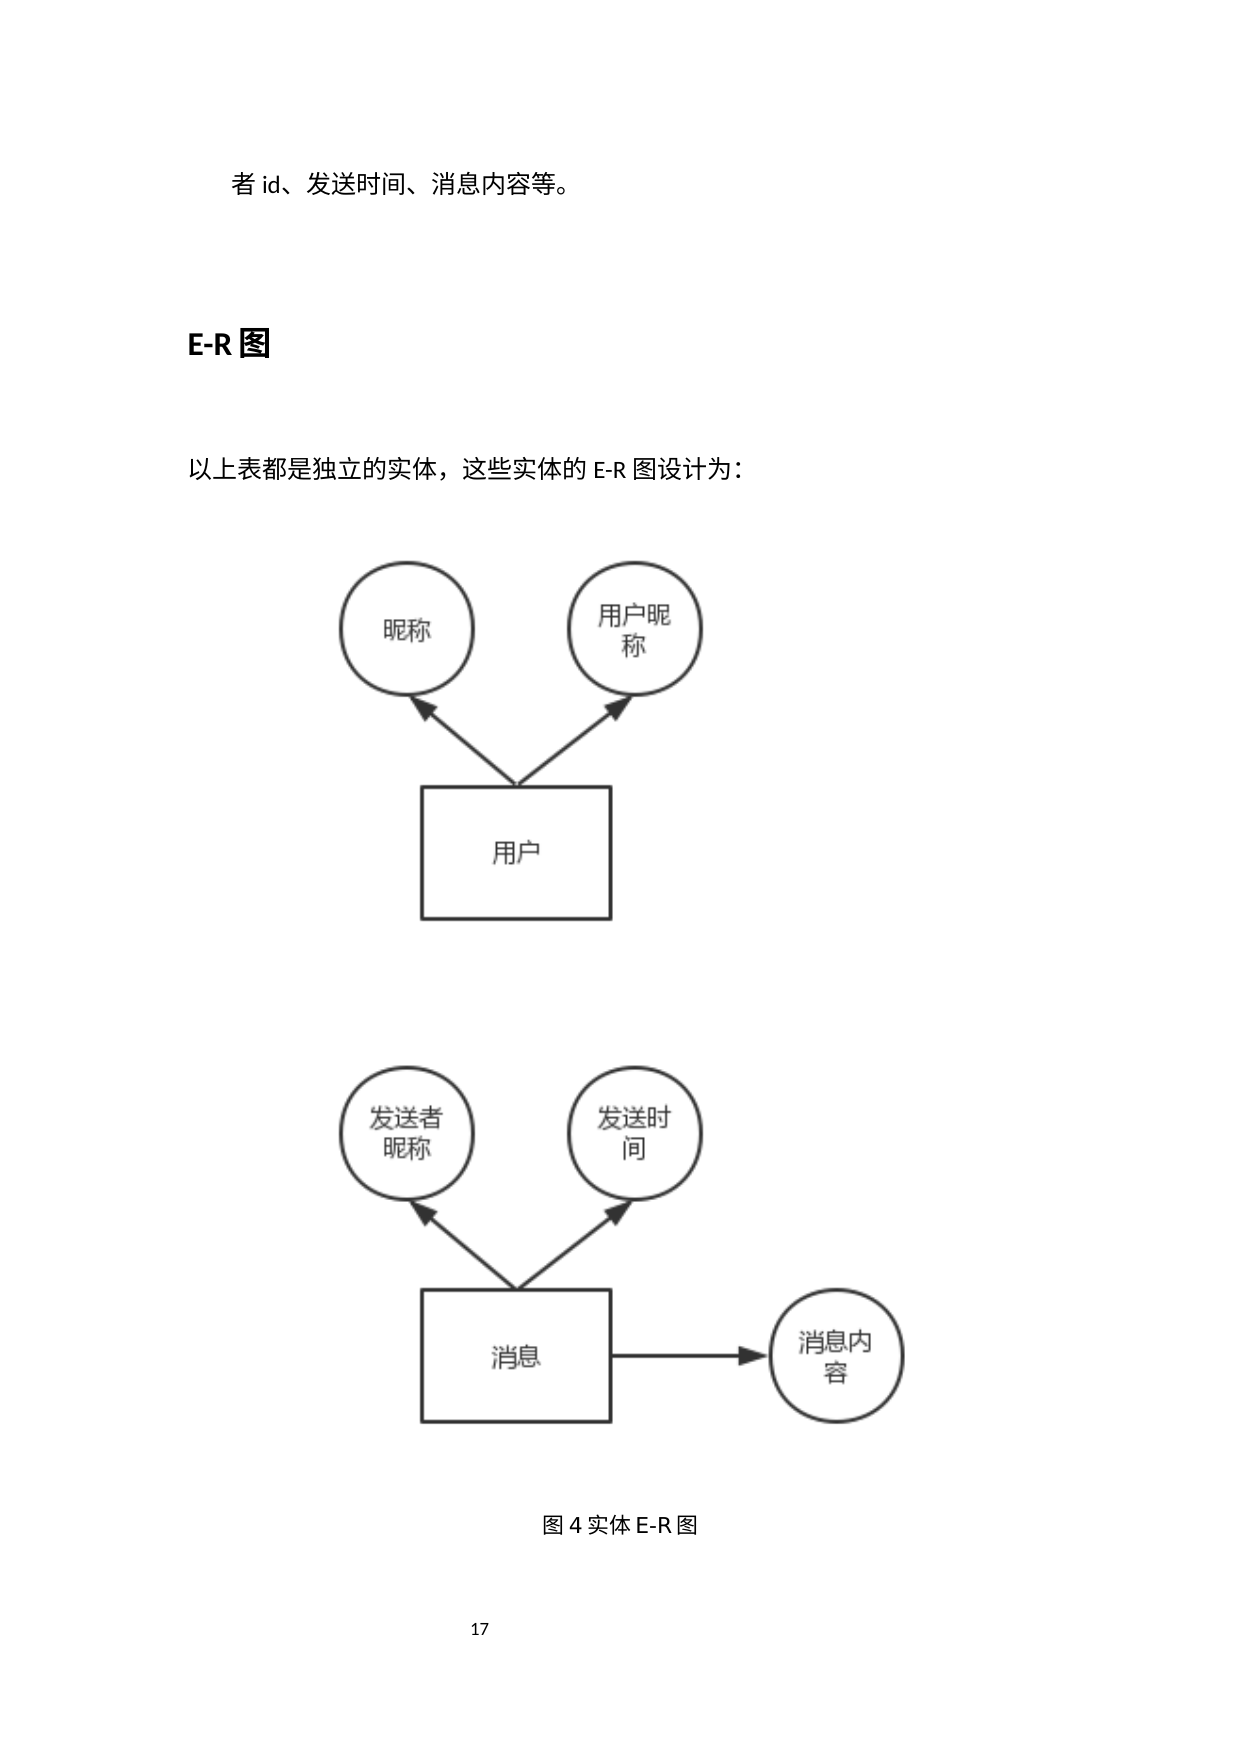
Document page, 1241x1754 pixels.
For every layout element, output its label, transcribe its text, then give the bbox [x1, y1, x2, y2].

text 以上表都是独立的实体，这些实体的 E-R 图设计为： [187, 435, 1053, 500]
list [187, 150, 1053, 215]
subtitle E-R图 [187, 308, 1053, 373]
picture [279, 517, 961, 1462]
text 图 4实体E-R图 [187, 1508, 1053, 1541]
